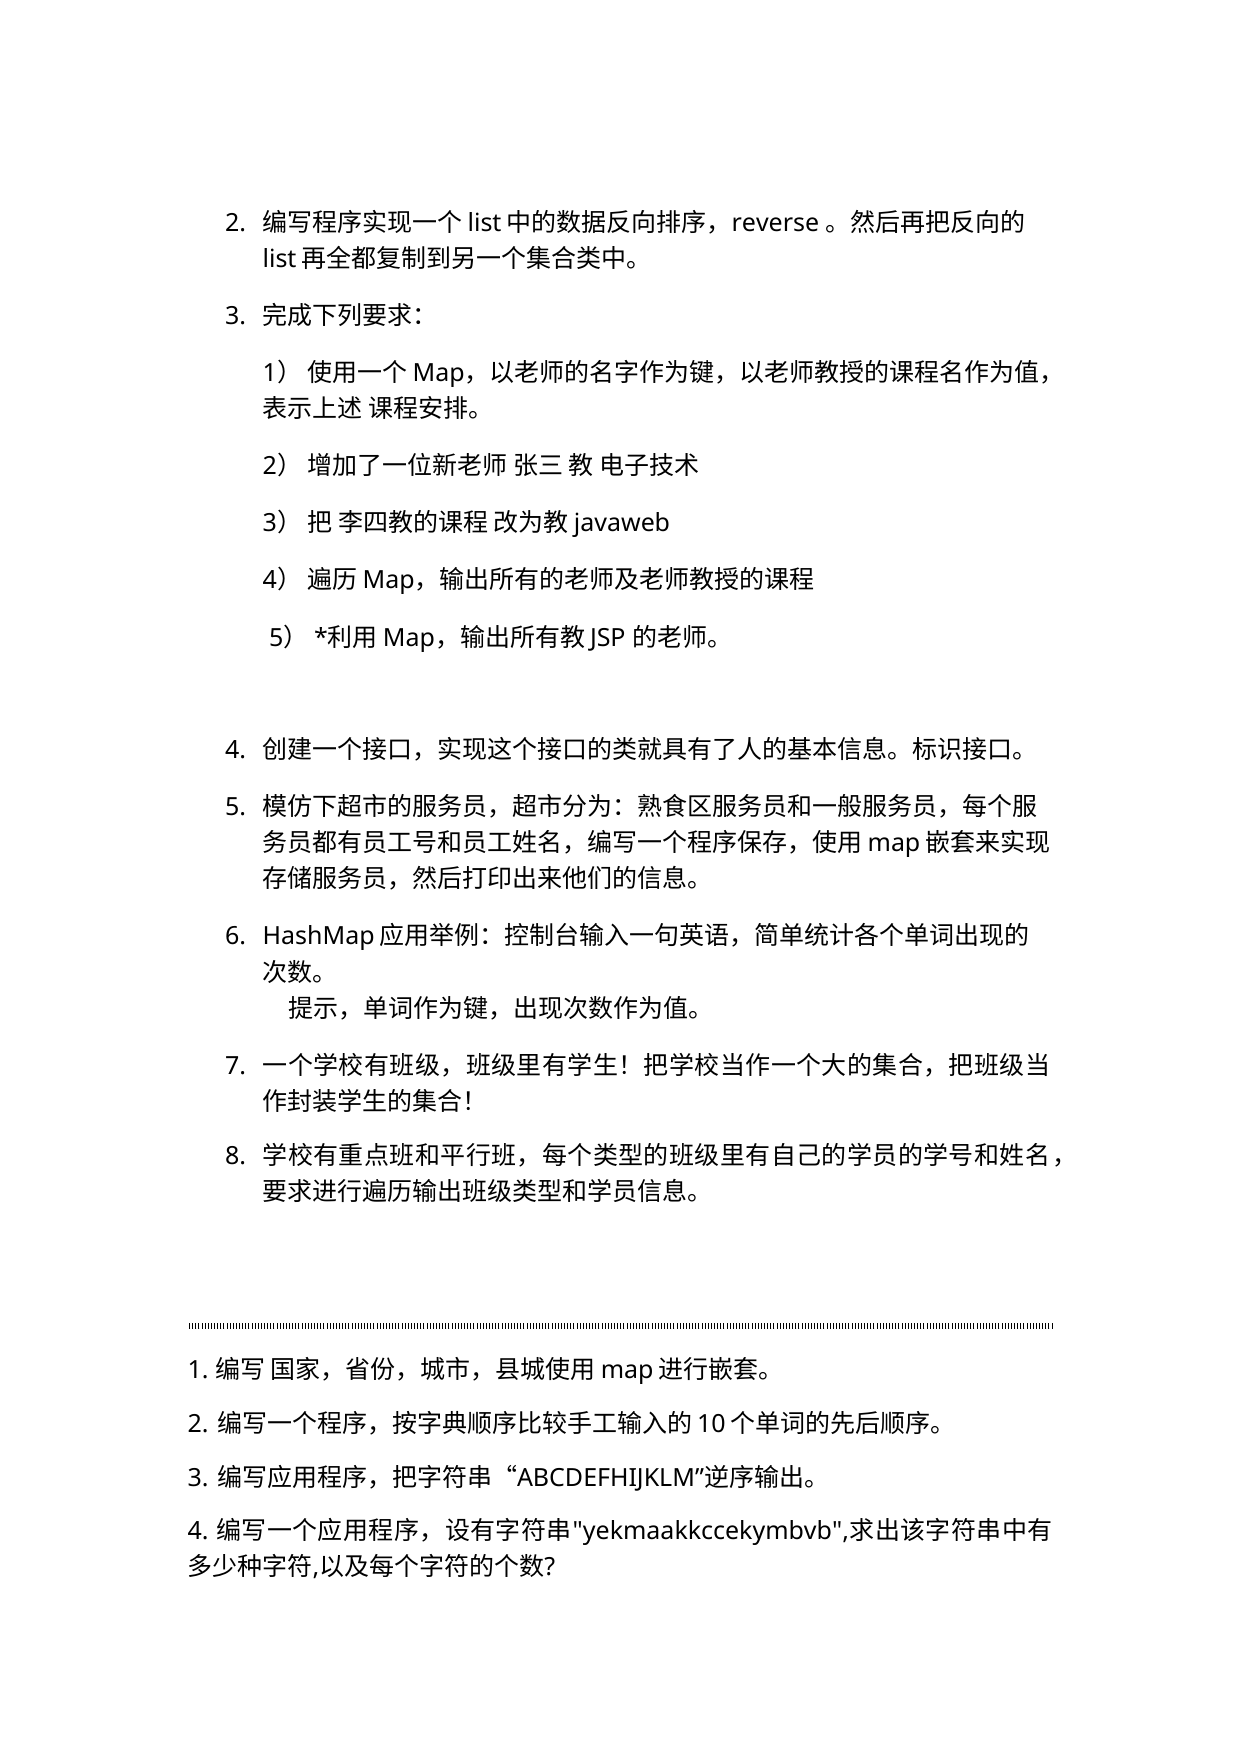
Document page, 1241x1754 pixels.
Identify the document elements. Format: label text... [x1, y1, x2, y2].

list 4） 遍历Map，输出所有的老师及老师教授的课程 [262, 560, 1053, 596]
text 2. 编写一个程序，按字典顺序比较手工输入的10个单词的先后顺序。 [187, 1403, 1053, 1440]
list 模仿下超市的服务员，超市分为：熟食区服务员和一般服务员，每个服务员都有员工号和员工姓名，编写一个程序保存，使用map嵌套来实现存储服务员，然后打印出来他们的信息。 [225, 786, 1053, 895]
text 1. 编写 国家，省份，城市，县城使用map进行嵌套。 [187, 1350, 1053, 1386]
list 一个学校有班级，班级里有学生！把学校当作一个大的集合，把班级当作封装学生的集合！ [225, 1045, 1053, 1118]
list 编写程序实现一个list中的数据反向排序，reverse 。然后再把反向的list再全都复制到另一个集合类中。 [225, 202, 1053, 274]
list 3） 把 李四教的课程 改为教javaweb [262, 503, 1053, 539]
list 完成下列要求： [225, 295, 1053, 332]
text 4. 编写一个应用程序，设有字符串"yekmaakkccekymbvb",求出该字符串中有多少种字符,以及每个字符的个数? [187, 1511, 1053, 1583]
list 创建一个接口，实现这个接口的类就具有了人的基本信息。标识接口。 [225, 729, 1053, 765]
text 2） 增加了一位新老师 张三 教 电子技术 [225, 446, 1053, 482]
text 3. 编写应用程序，把字符串“ABCDEFHIJKLM”逆序输出。 [187, 1457, 1053, 1493]
list 5） *利用Map，输出所有教JSP 的老师。 [262, 617, 1053, 653]
list 1） 使用一个Map，以老师的名字作为键，以老师教授的课程名作为值，表示上述 课程安排。 [262, 352, 1053, 425]
list HashMap应用举例：控制台输入一句英语，简单统计各个单词出现的次数。 提示，单词作为键，出现次数作为值。 [225, 916, 1053, 1024]
list 学校有重点班和平行班，每个类型的班级里有自己的学员的学号和姓名，要求进行遍历输出班级类型和学员信息。 [225, 1135, 1053, 1208]
